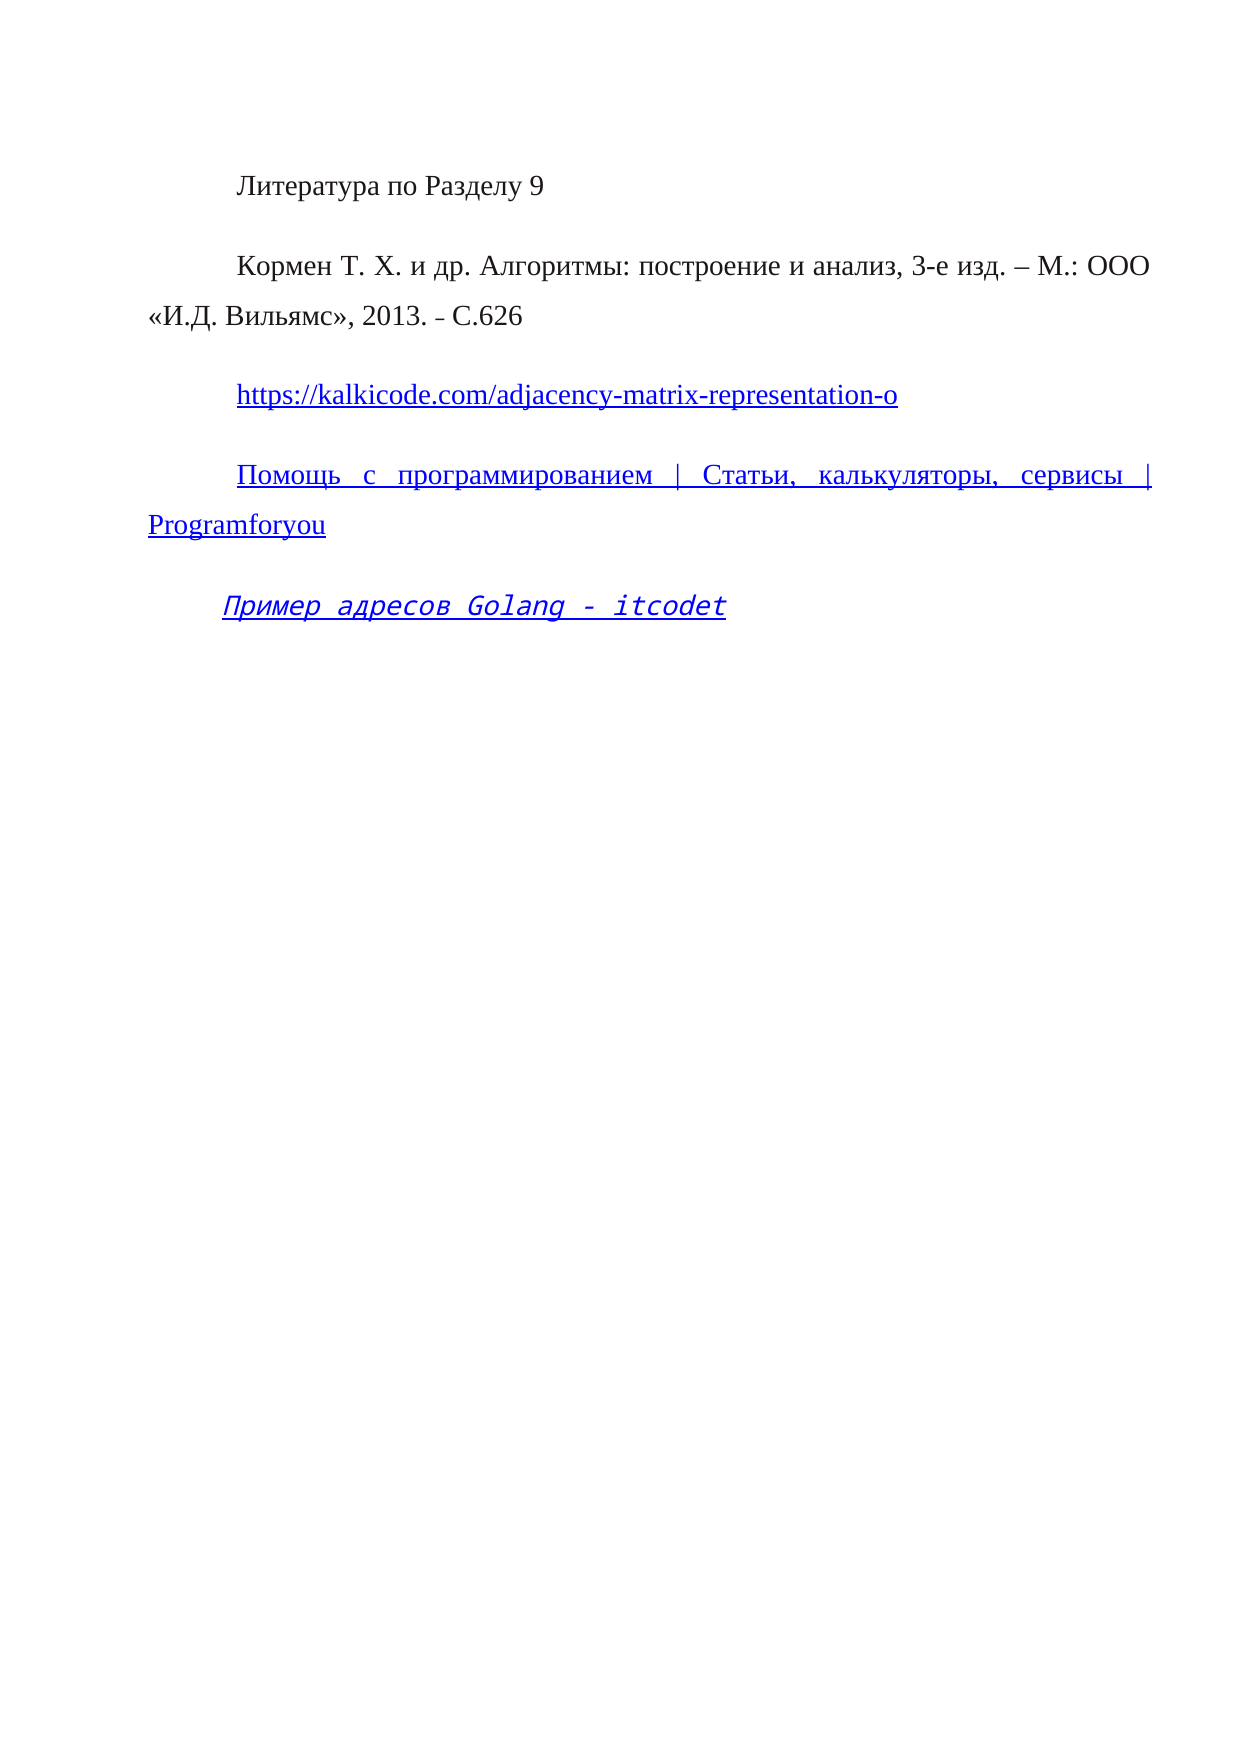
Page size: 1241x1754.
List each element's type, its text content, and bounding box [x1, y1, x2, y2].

text Пример адресов Golang - itcodet [148, 587, 1152, 623]
text Помощь с программированием | Статьи, калькуляторы, сервисы | Programforyou [148, 457, 1152, 541]
text Кормен Т. Х. и др. Алгоритмы: построение и анализ, 3-е изд. – М.: ООО «И.Д. Вильямс», 2013. ˗ С.626 [148, 248, 1152, 331]
text https://kalkicode.com/adjacency-matrix-representation-o [148, 377, 1152, 411]
text Литература по Разделу 9 [148, 168, 1152, 202]
